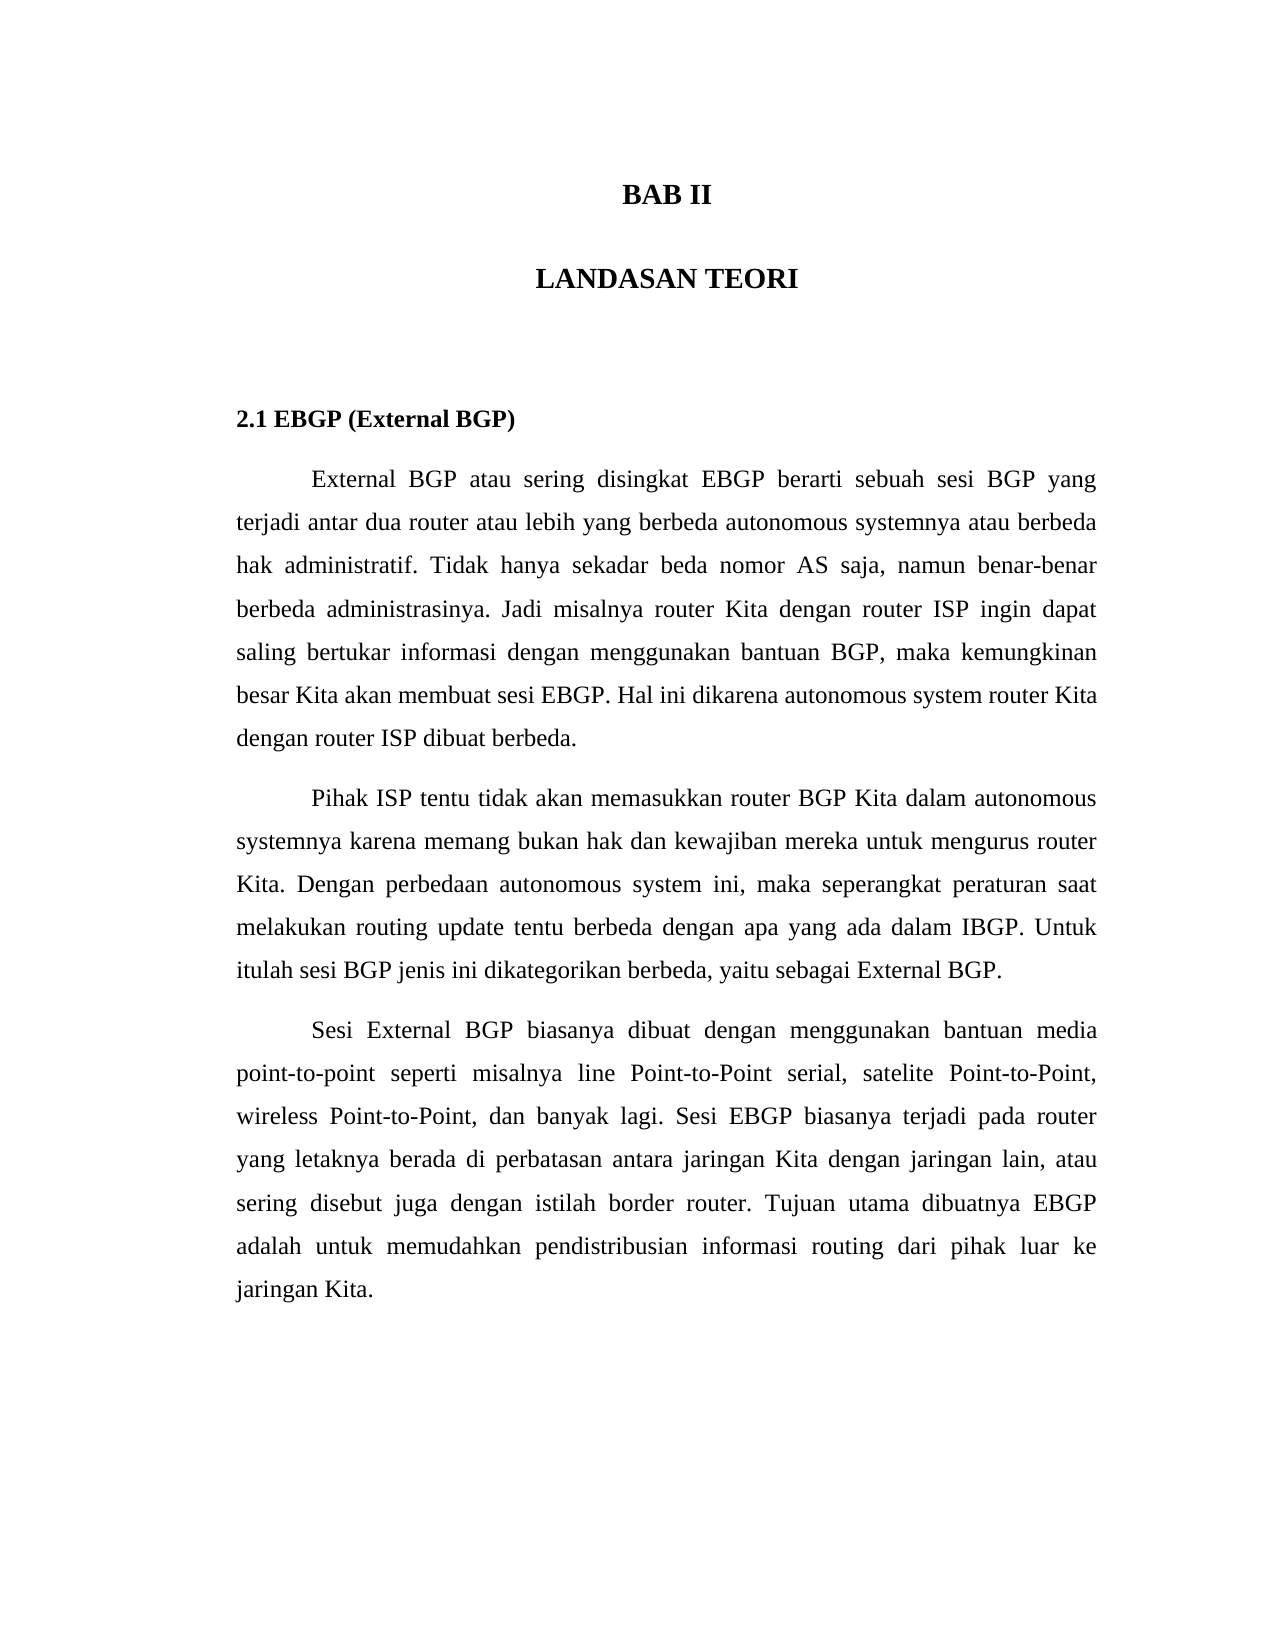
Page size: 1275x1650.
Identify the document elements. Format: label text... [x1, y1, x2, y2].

text Pihak ISP tentu tidak akan memasukkan router BGP Kita dalam autonomous systemnya karena memang bukan hak dan kewajiban mereka untuk mengurus router Kita. Dengan perbedaan autonomous system ini, maka seperangkat peraturan saat melakukan routing update tentu berbeda dengan apa yang ada dalam IBGP. Untuk itulah sesi BGP jenis ini dikategorikan berbeda, yaitu sebagai External BGP. [236, 783, 1098, 984]
text 2.1 EBGP (External BGP) [236, 404, 1098, 433]
text LANDASAN TEORI [236, 261, 1098, 294]
text External BGP atau sering disingkat EBGP berarti sebuah sesi BGP yang terjadi antar dua router atau lebih yang berbeda autonomous systemnya atau berbeda hak administratif. Tidak hanya sekadar beda nomor AS saja, namun benar-benar berbeda administrasinya. Jadi misalnya router Kita dengan router ISP ingin dapat saling bertukar informasi dengan menggunakan bantuan BGP, maka kemungkinan besar Kita akan membuat sesi EBGP. Hal ini dikarena autonomous system router Kita dengan router ISP dibuat berbeda. [236, 464, 1098, 752]
text BAB II [236, 177, 1098, 211]
text Sesi External BGP biasanya dibuat dengan menggunakan bantuan media point-to-point seperti misalnya line Point-to-Point serial, satelite Point-to-Point, wireless Point-to-Point, dan banyak lagi. Sesi EBGP biasanya terjadi pada router yang letaknya berada di perbatasan antara jaringan Kita dengan jaringan lain, atau sering disebut juga dengan istilah border router. Tujuan utama dibuatnya EBGP adalah untuk memudahkan pendistribusian informasi routing dari pihak luar ke jaringan Kita. [236, 1015, 1098, 1303]
